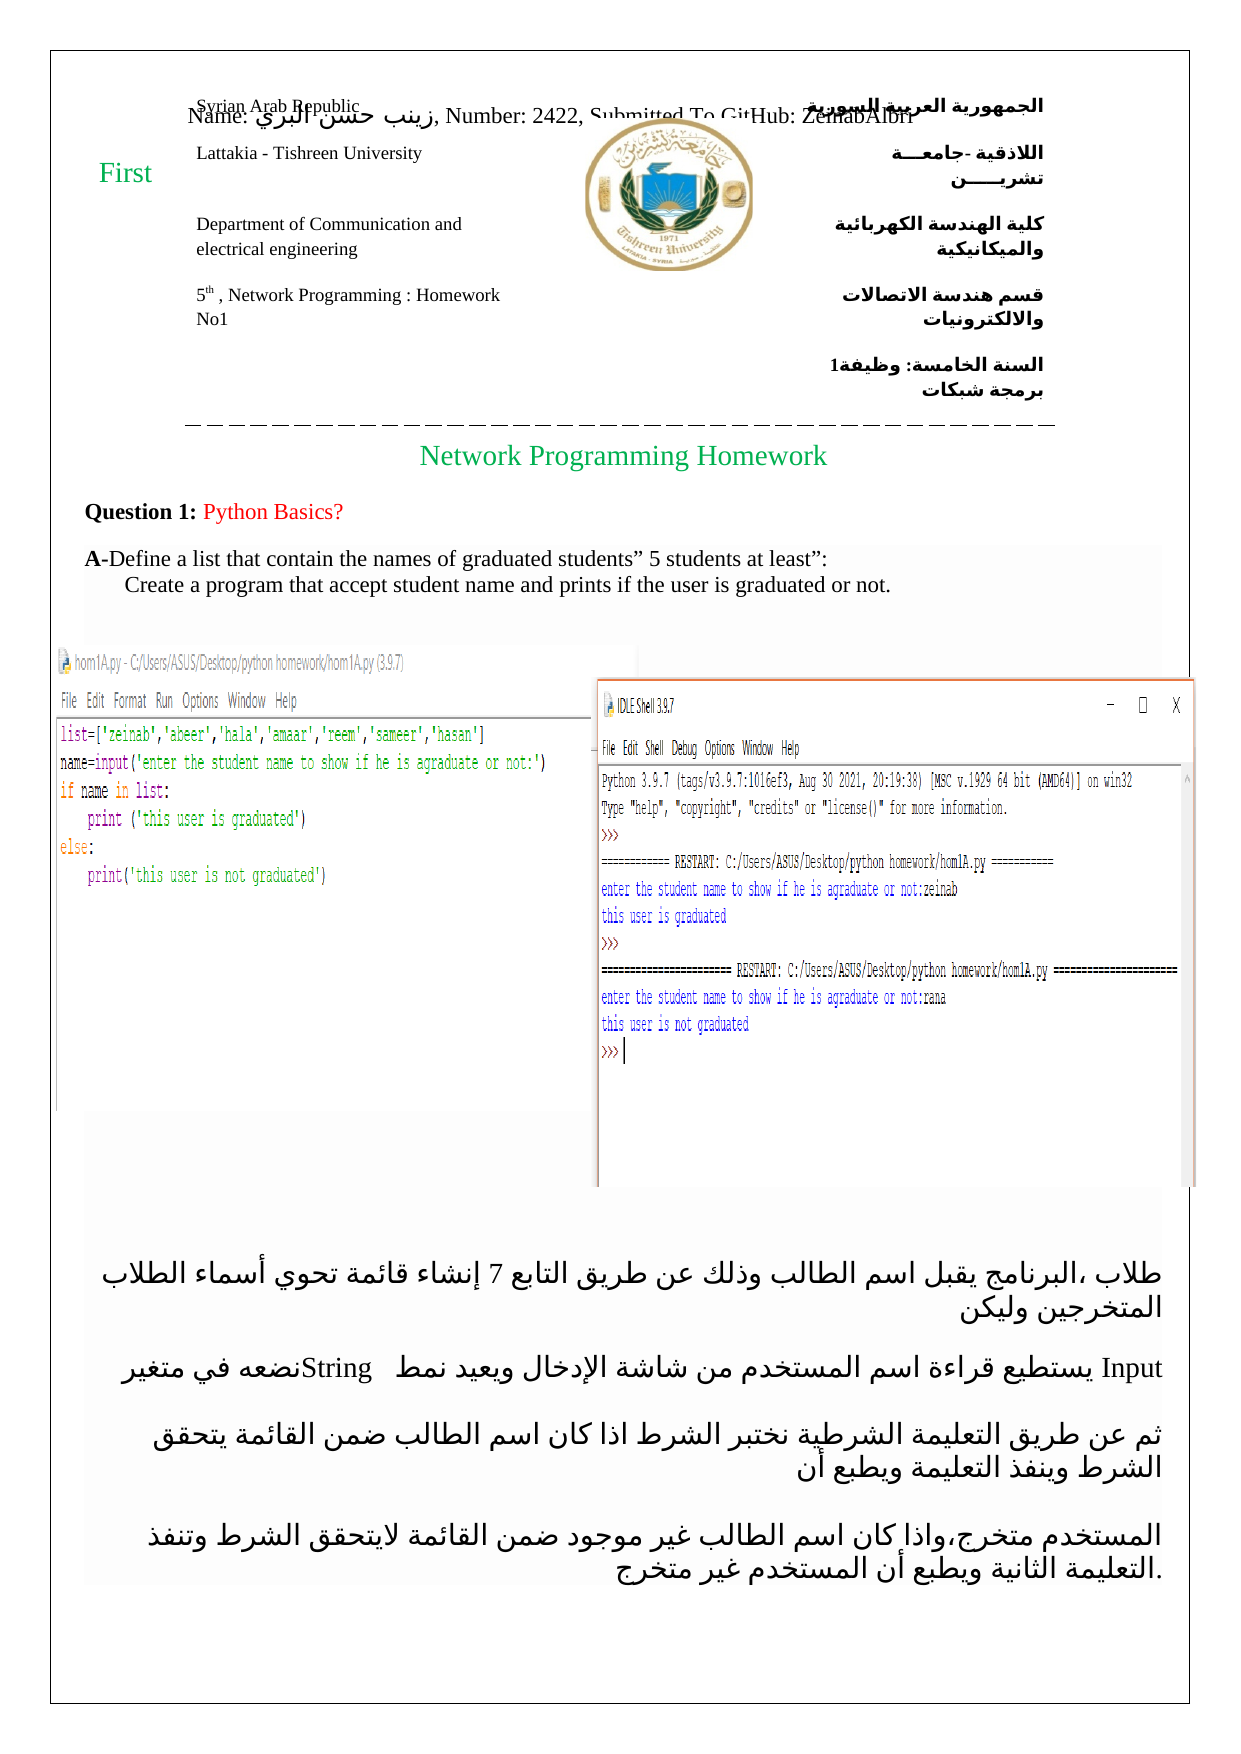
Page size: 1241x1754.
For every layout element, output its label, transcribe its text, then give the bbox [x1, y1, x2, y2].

text طلاب ،البرنامج يقبل اسم الطالب وذلك عن طريق التابع 7 إنشاء قائمة تحوي أسماء الطلاب المتخرجين وليكن [84, 1257, 1162, 1324]
text Question 1: Python Basics? [84, 498, 1162, 524]
text المستخدم متخرج،واذا كان اسم الطالب غير موجود ضمن القائمة لايتحقق الشرط وتنفذ التعليمة الثانية ويطبع أن المستخدم غير متخرج. [84, 1518, 1162, 1585]
text ثم عن طريق التعليمة الشرطية نختبر الشرط اذا كان اسم الطالب ضمن القائمة يتحقق الشرط وينفذ التعليمة ويطبع أن [84, 1417, 1162, 1484]
text First Network Programming Homework [84, 156, 1162, 472]
text Create a program that accept student name and prints if the user is graduated or not. [84, 571, 1162, 598]
text نضعه في متغيرString يستطيع قراءة اسم المستخدم من شاشة الإدخال ويعيد نمط Input [84, 1350, 1162, 1383]
picture [56, 645, 1197, 1187]
text A-Define a list that contain the names of graduated students” 5 students at least”: [84, 545, 1162, 571]
picture [583, 118, 753, 269]
